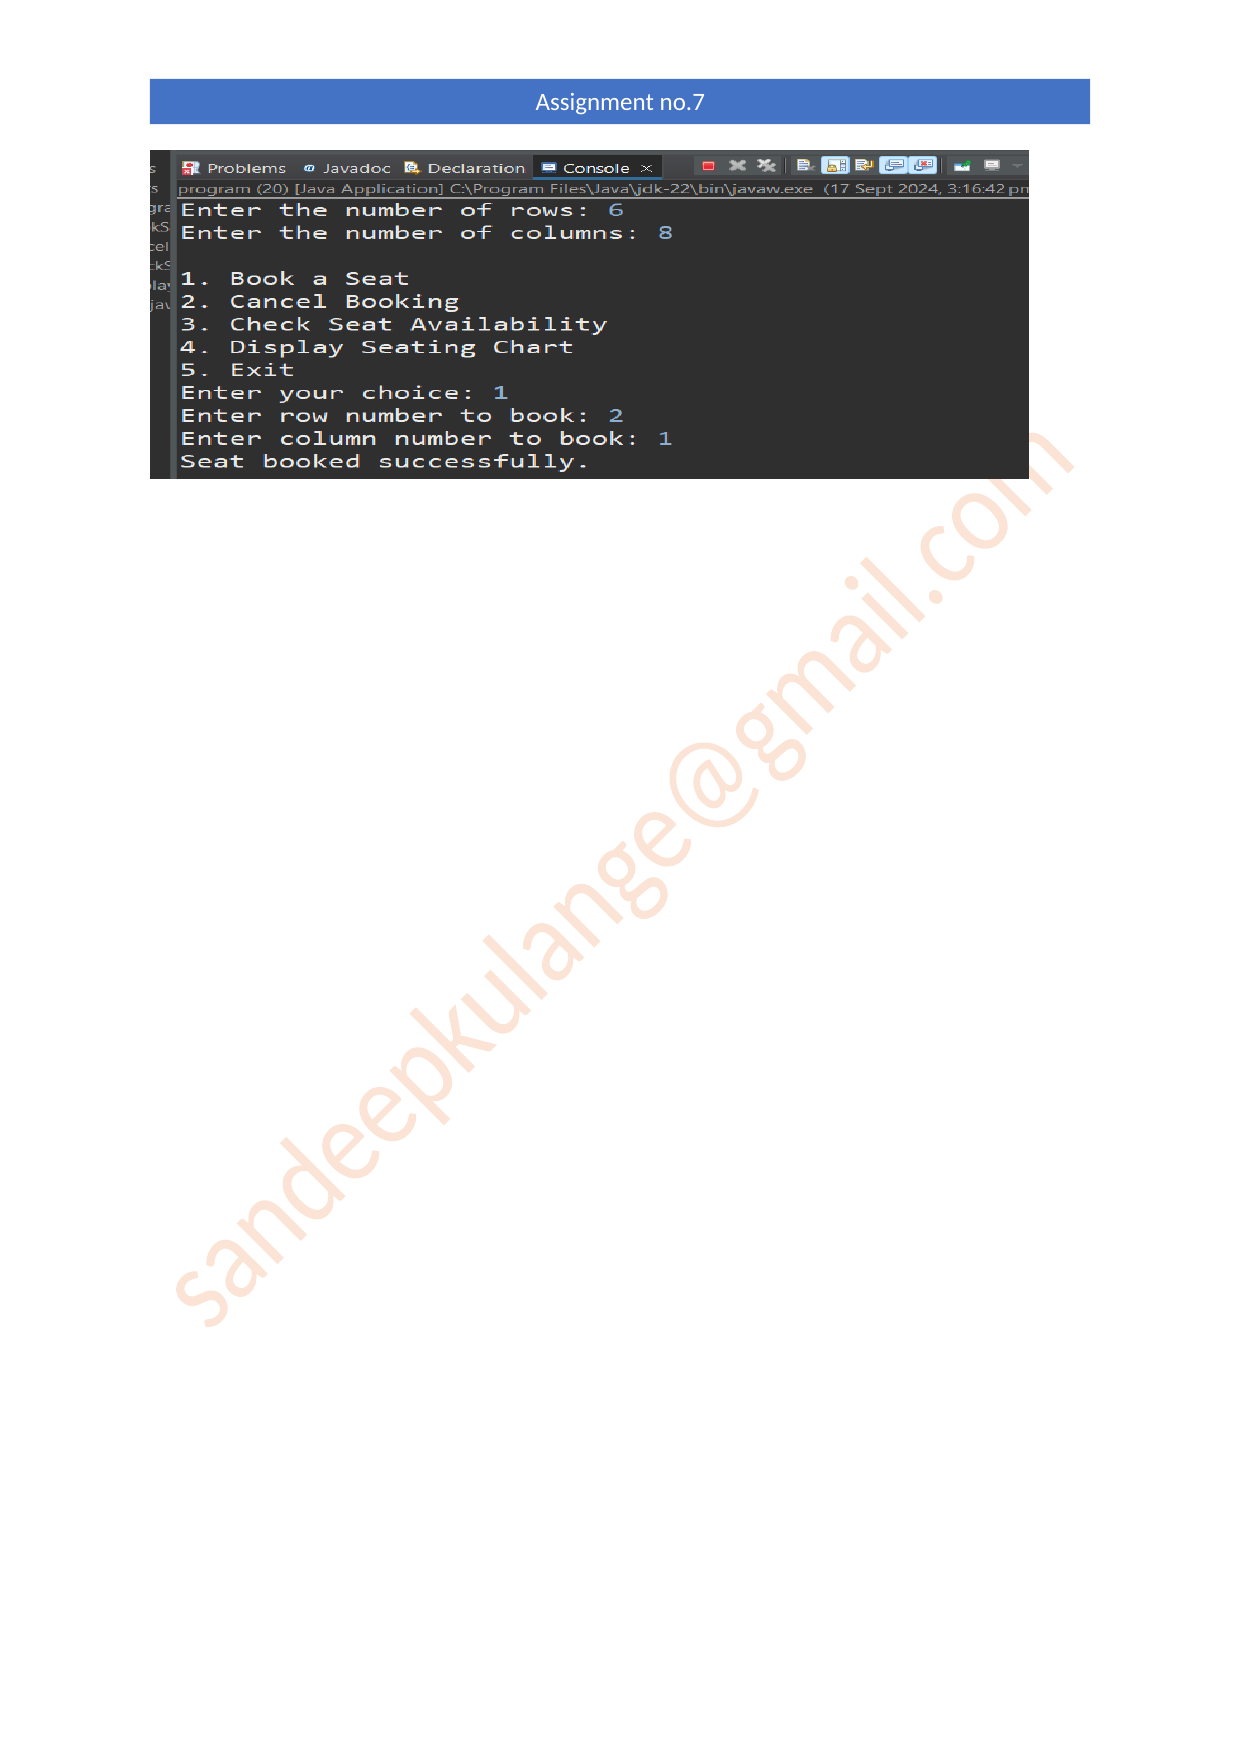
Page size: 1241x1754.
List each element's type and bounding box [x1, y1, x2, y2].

picture [150, 150, 1029, 479]
